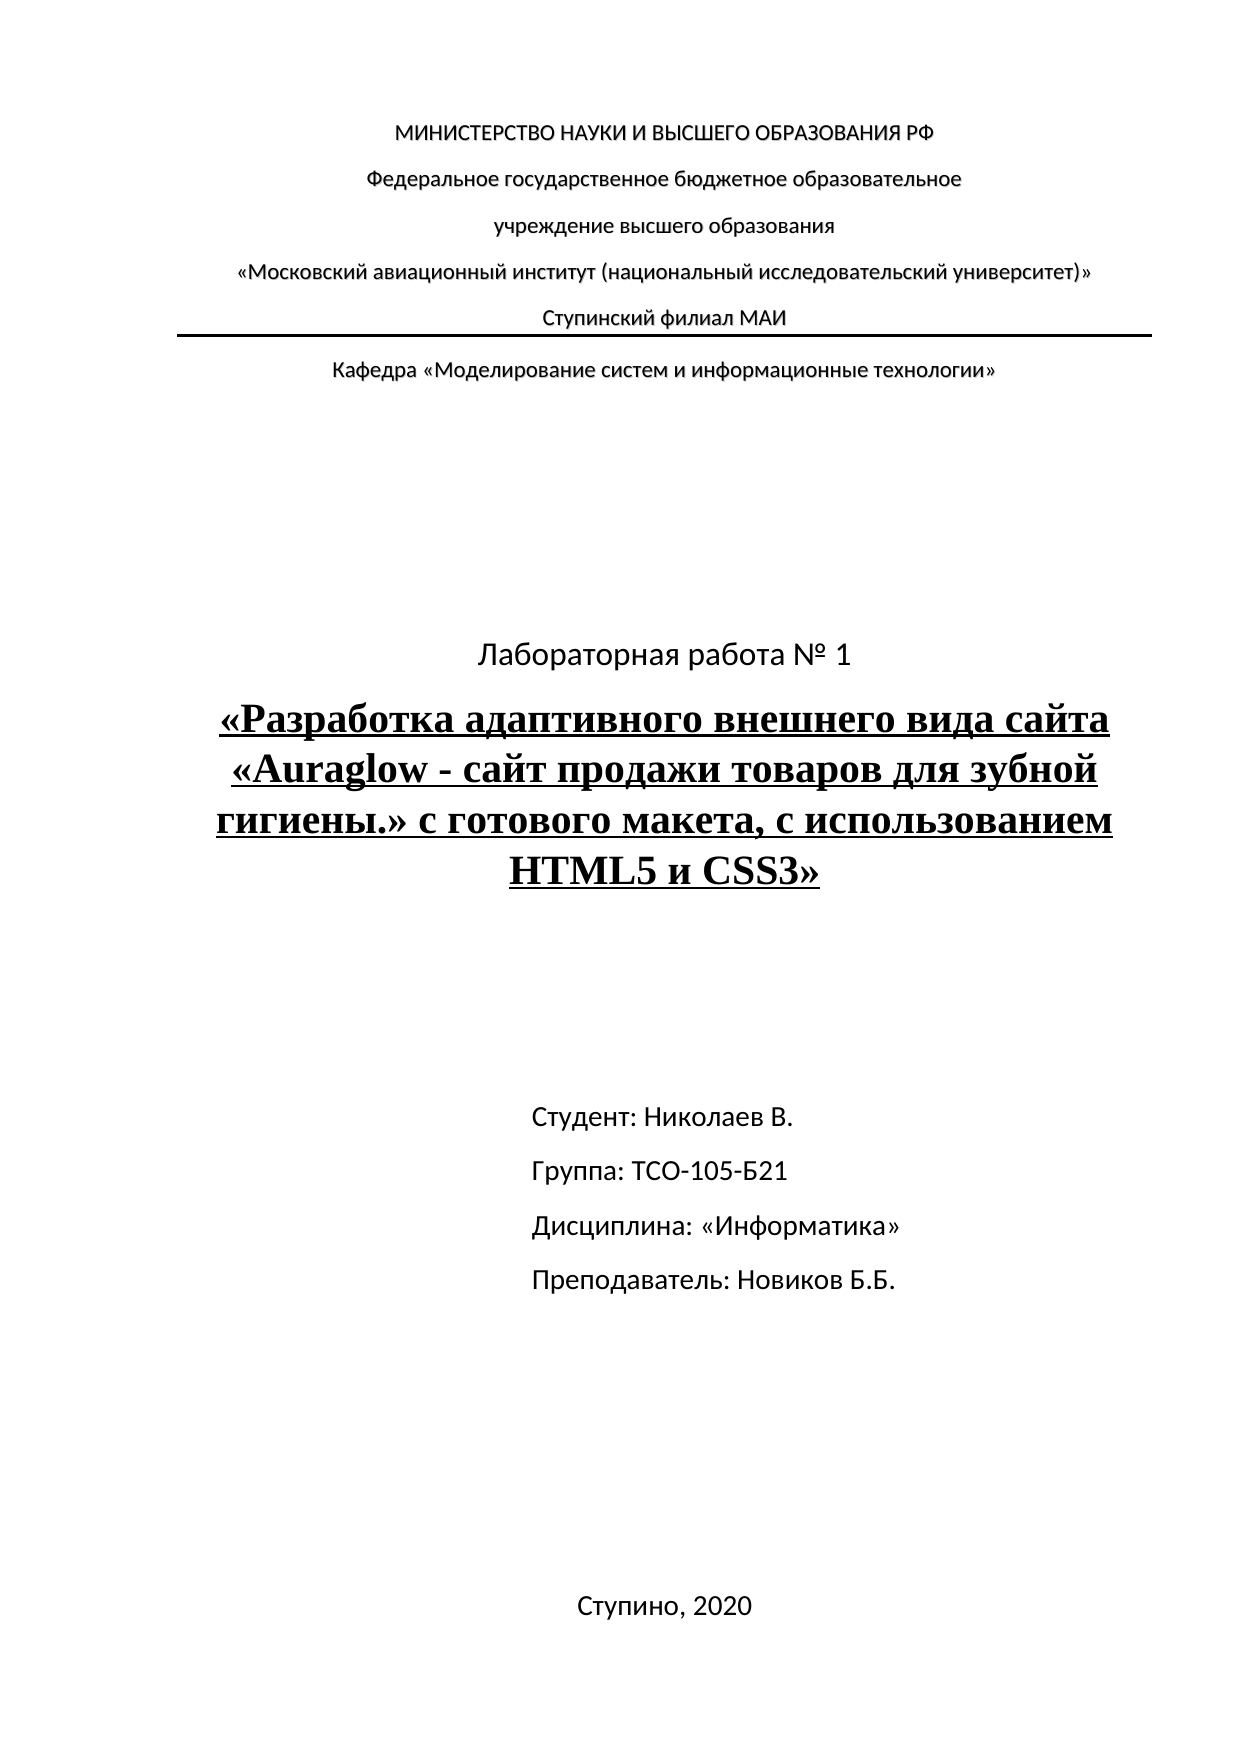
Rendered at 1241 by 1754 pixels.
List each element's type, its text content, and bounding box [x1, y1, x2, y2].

text Ступинский филиал МАИ [177, 303, 1152, 334]
text «Московский авиационный институт (национальный исследовательский университет)» [177, 257, 1152, 285]
text Лабораторная работа № 1 [177, 633, 1152, 674]
text Преподаватель: Новиков Б.Б. [177, 1261, 1152, 1297]
text Студент: Николаев В. [177, 1098, 1152, 1134]
text Кафедра «Моделирование систем и информационные технологии» [177, 355, 1152, 383]
text Группа: ТСО-105-Б21 [177, 1152, 1152, 1188]
text Федеральное государственное бюджетное образовательное [177, 164, 1152, 192]
text учреждение высшего образования [177, 211, 1152, 239]
text Дисциплина: «Информатика» [177, 1207, 1152, 1242]
text «Разработка адаптивного внешнего вида сайта «Auraglow - сайт продажи товаров для зубной гигиены.» с готового макета, с использованием HTML5 и CSS3» [177, 693, 1152, 893]
text Ступино, 2020 [177, 1587, 1152, 1623]
text МИНИСТЕРСТВО НАУКИ И ВЫСШЕГО ОБРАЗОВАНИЯ РФ [177, 118, 1152, 146]
